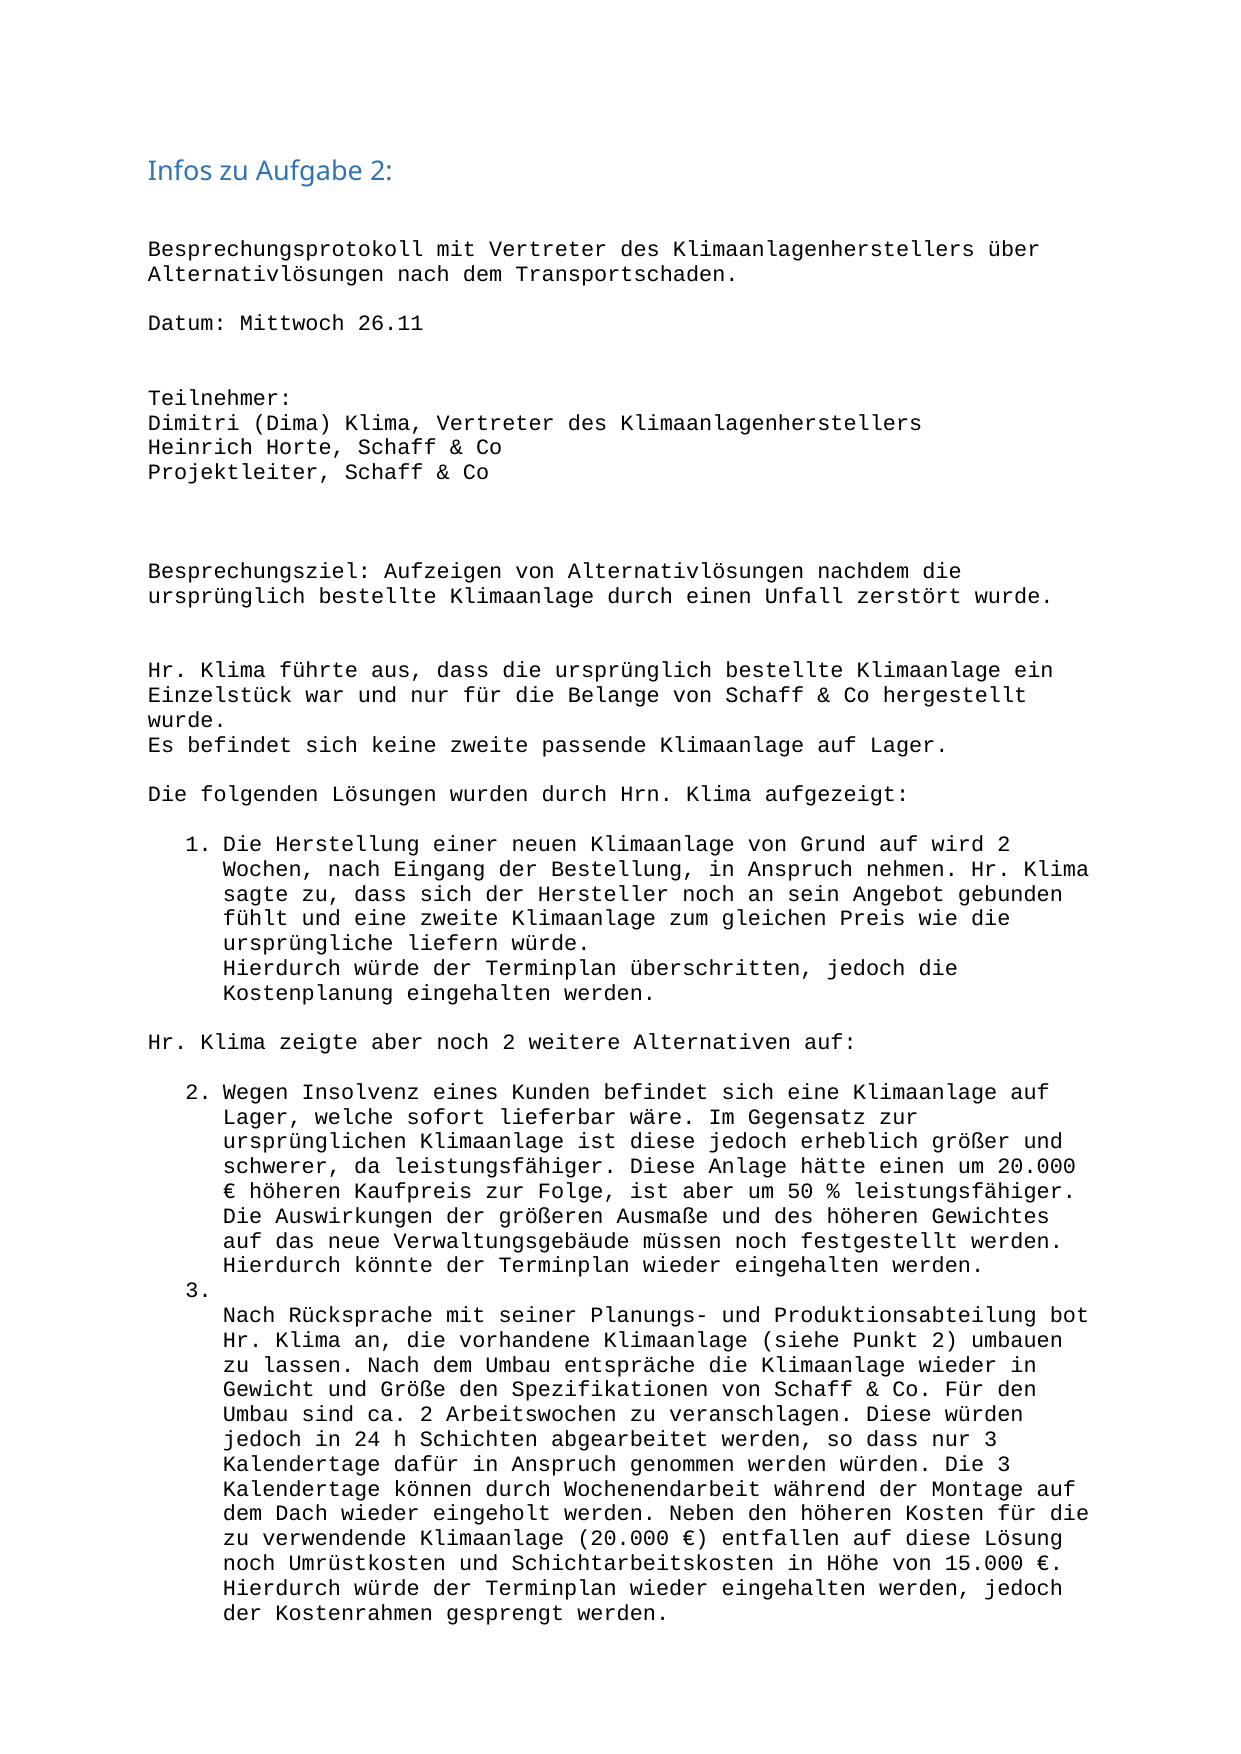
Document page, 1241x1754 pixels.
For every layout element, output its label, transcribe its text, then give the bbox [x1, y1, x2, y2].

text Besprechungsziel: Aufzeigen von Alternativlösungen nachdem die ursprünglich bestellte Klimaanlage durch einen Unfall zerstört wurde. [148, 561, 1093, 610]
text Dimitri (Dima) Klima, Vertreter des Klimaanlagenherstellers [148, 412, 1093, 437]
text Die folgenden Lösungen wurden durch Hrn. Klima aufgezeigt: [148, 784, 1093, 808]
text Einzelstück war und nur für die Belange von Schaff & Co hergestellt wurde. [148, 684, 1093, 734]
text Projektleiter, Schaff & Co [148, 461, 1093, 486]
text Datum: Mittwoch 26.11 [148, 313, 1093, 337]
text Hr. Klima zeigte aber noch 2 weitere Alternativen auf: [148, 1032, 1093, 1056]
list Nach Rücksprache mit seiner Planungs- und Produktionsabteilung bot Hr. Klima an, die vorhandene Klimaanlage (siehe Punkt 2) umbauen zu lassen. Nach dem Umbau entspräche die Klimaanlage wieder in Gewicht und Größe den Spezifikationen von Schaff & Co. Für den Umbau sind ca. 2 Arbeitswochen zu veranschlagen. Diese würden jedoch in 24 h Schichten abgearbeitet werden, so dass nur 3 Kalendertage dafür in Anspruch genommen werden würden. Die 3 Kalendertage können durch Wochenendarbeit während der Montage auf dem Dach wieder eingeholt werden. Neben den höheren Kosten für die zu verwendende Klimaanlage (20.000 €) entfallen auf diese Lösung noch Umrüstkosten und Schichtarbeitskosten in Höhe von 15.000 €. Hierdurch würde der Terminplan wieder eingehalten werden, jedoch der Kostenrahmen gesprengt werden. [185, 1279, 1093, 1627]
list Wegen Insolvenz eines Kunden befindet sich eine Klimaanlage auf Lager, welche sofort lieferbar wäre. Im Gegensatz zur ursprünglichen Klimaanlage ist diese jedoch erheblich größer und schwerer, da leistungsfähiger. Diese Anlage hätte einen um 20.000 € höheren Kaufpreis zur Folge, ist aber um 50 % leistungsfähiger. Die Auswirkungen der größeren Ausmaße und des höheren Gewichtes auf das neue Verwaltungsgebäude müssen noch festgestellt werden. Hierdurch könnte der Terminplan wieder eingehalten werden. [185, 1081, 1093, 1279]
text Hr. Klima führte aus, dass die ursprünglich bestellte Klimaanlage ein [148, 660, 1093, 684]
text Alternativlösungen nach dem Transportschaden. [148, 263, 1093, 288]
text Heinrich Horte, Schaff & Co [148, 437, 1093, 461]
list Die Herstellung einer neuen Klimaanlage von Grund auf wird 2 Wochen, nach Eingang der Bestellung, in Anspruch nehmen. Hr. Klima sagte zu, dass sich der Hersteller noch an sein Angebot gebunden fühlt und eine zweite Klimaanlage zum gleichen Preis wie die ursprüngliche liefern würde. Hierdurch würde der Terminplan überschritten, jedoch die Kostenplanung eingehalten werden. [185, 833, 1093, 1007]
subtitle Infos zu Aufgabe 2: [148, 152, 1093, 189]
text Besprechungsprotokoll mit Vertreter des Klimaanlagenherstellers über [148, 238, 1093, 263]
text Es befindet sich keine zweite passende Klimaanlage auf Lager. [148, 734, 1093, 759]
text Teilnehmer: [148, 387, 1093, 412]
